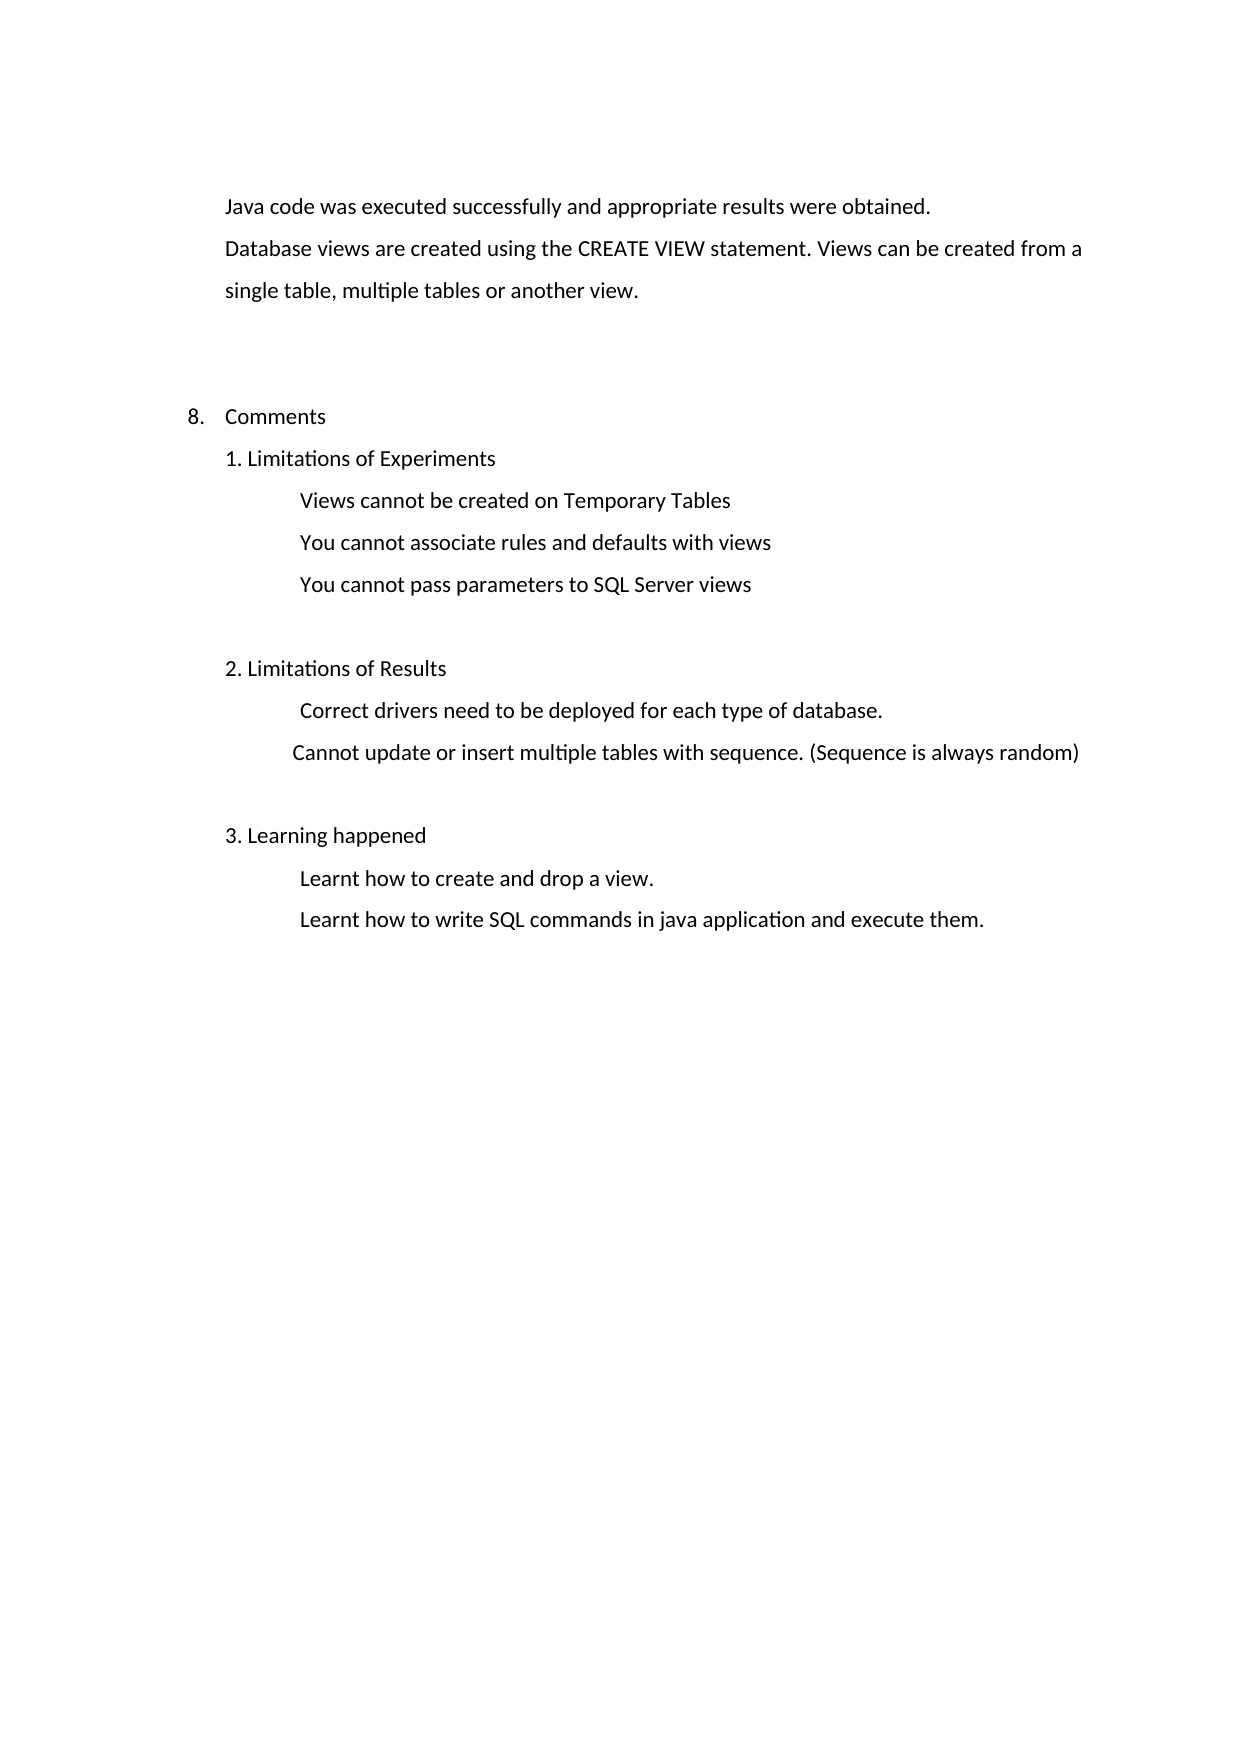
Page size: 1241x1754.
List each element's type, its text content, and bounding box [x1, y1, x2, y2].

text 1. Limitations of Experiments [150, 444, 1090, 472]
text You cannot pass parameters to SQL Server views [150, 570, 1090, 598]
text Learnt how to create and drop a view. [150, 864, 1090, 892]
text 2. Limitations of Results [150, 654, 1090, 682]
text Cannot update or insert multiple tables with sequence. (Sequence is always random) [150, 738, 1090, 766]
text You cannot associate rules and defaults with views [150, 528, 1090, 556]
text Java code was executed successfully and appropriate results were obtained. [150, 192, 1090, 220]
text Views cannot be created on Temporary Tables [150, 486, 1090, 514]
text Correct drivers need to be deployed for each type of database. [150, 696, 1090, 724]
text 3. Learning happened [150, 822, 1090, 850]
text Learnt how to write SQL commands in java application and execute them. [150, 906, 1090, 934]
text Database views are created using the CREATE VIEW statement. Views can be created from a single table, multiple tables or another view. [150, 234, 1090, 304]
list Comments [187, 402, 1090, 430]
